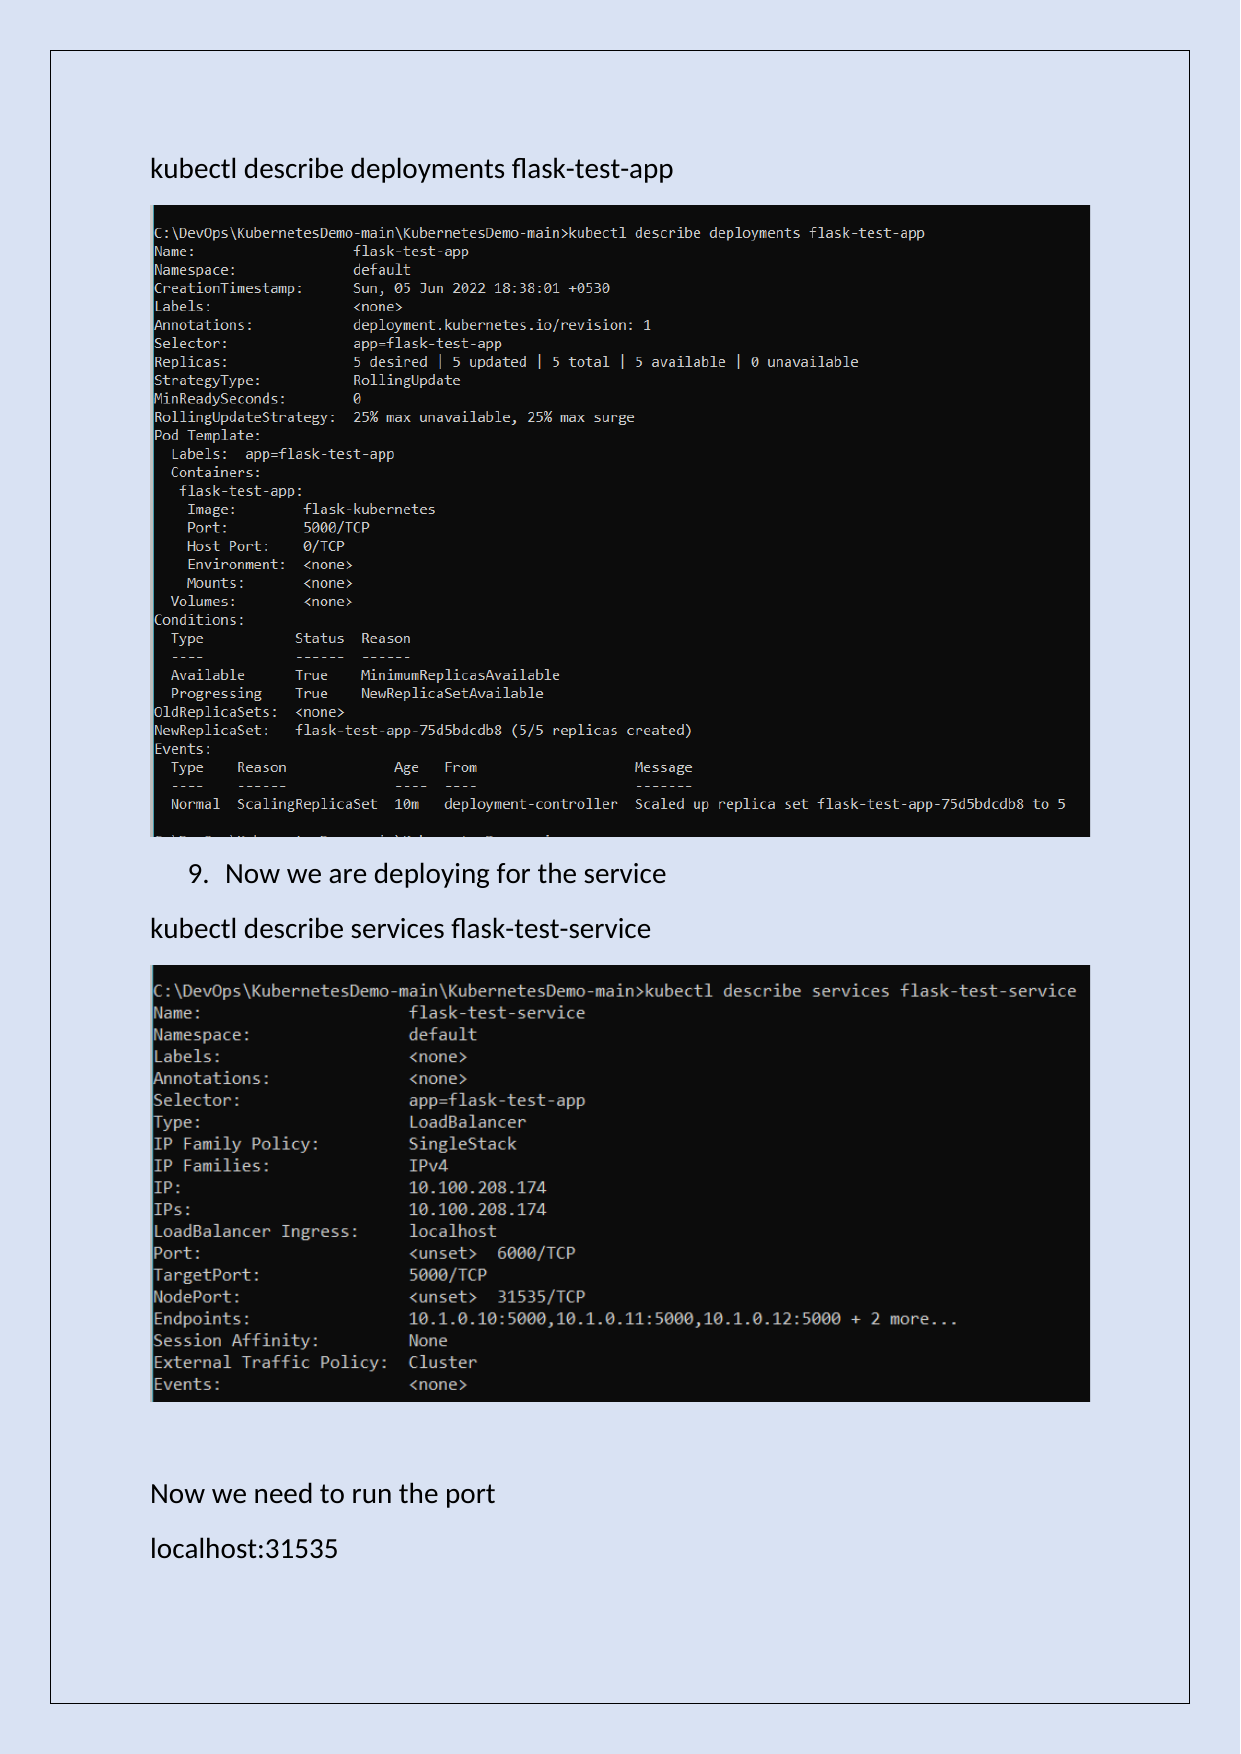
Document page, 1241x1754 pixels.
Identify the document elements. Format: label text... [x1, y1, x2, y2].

text kubectl describe deployments flask-test-app [150, 150, 1090, 186]
text localhost:31535 [150, 1531, 1090, 1566]
picture [150, 965, 1091, 1402]
text kubectl describe services flask-test-service [150, 910, 1090, 946]
text Now we need to run the port [150, 1475, 1090, 1511]
picture [150, 205, 1091, 837]
list Now we are deploying for the service [187, 855, 1090, 891]
